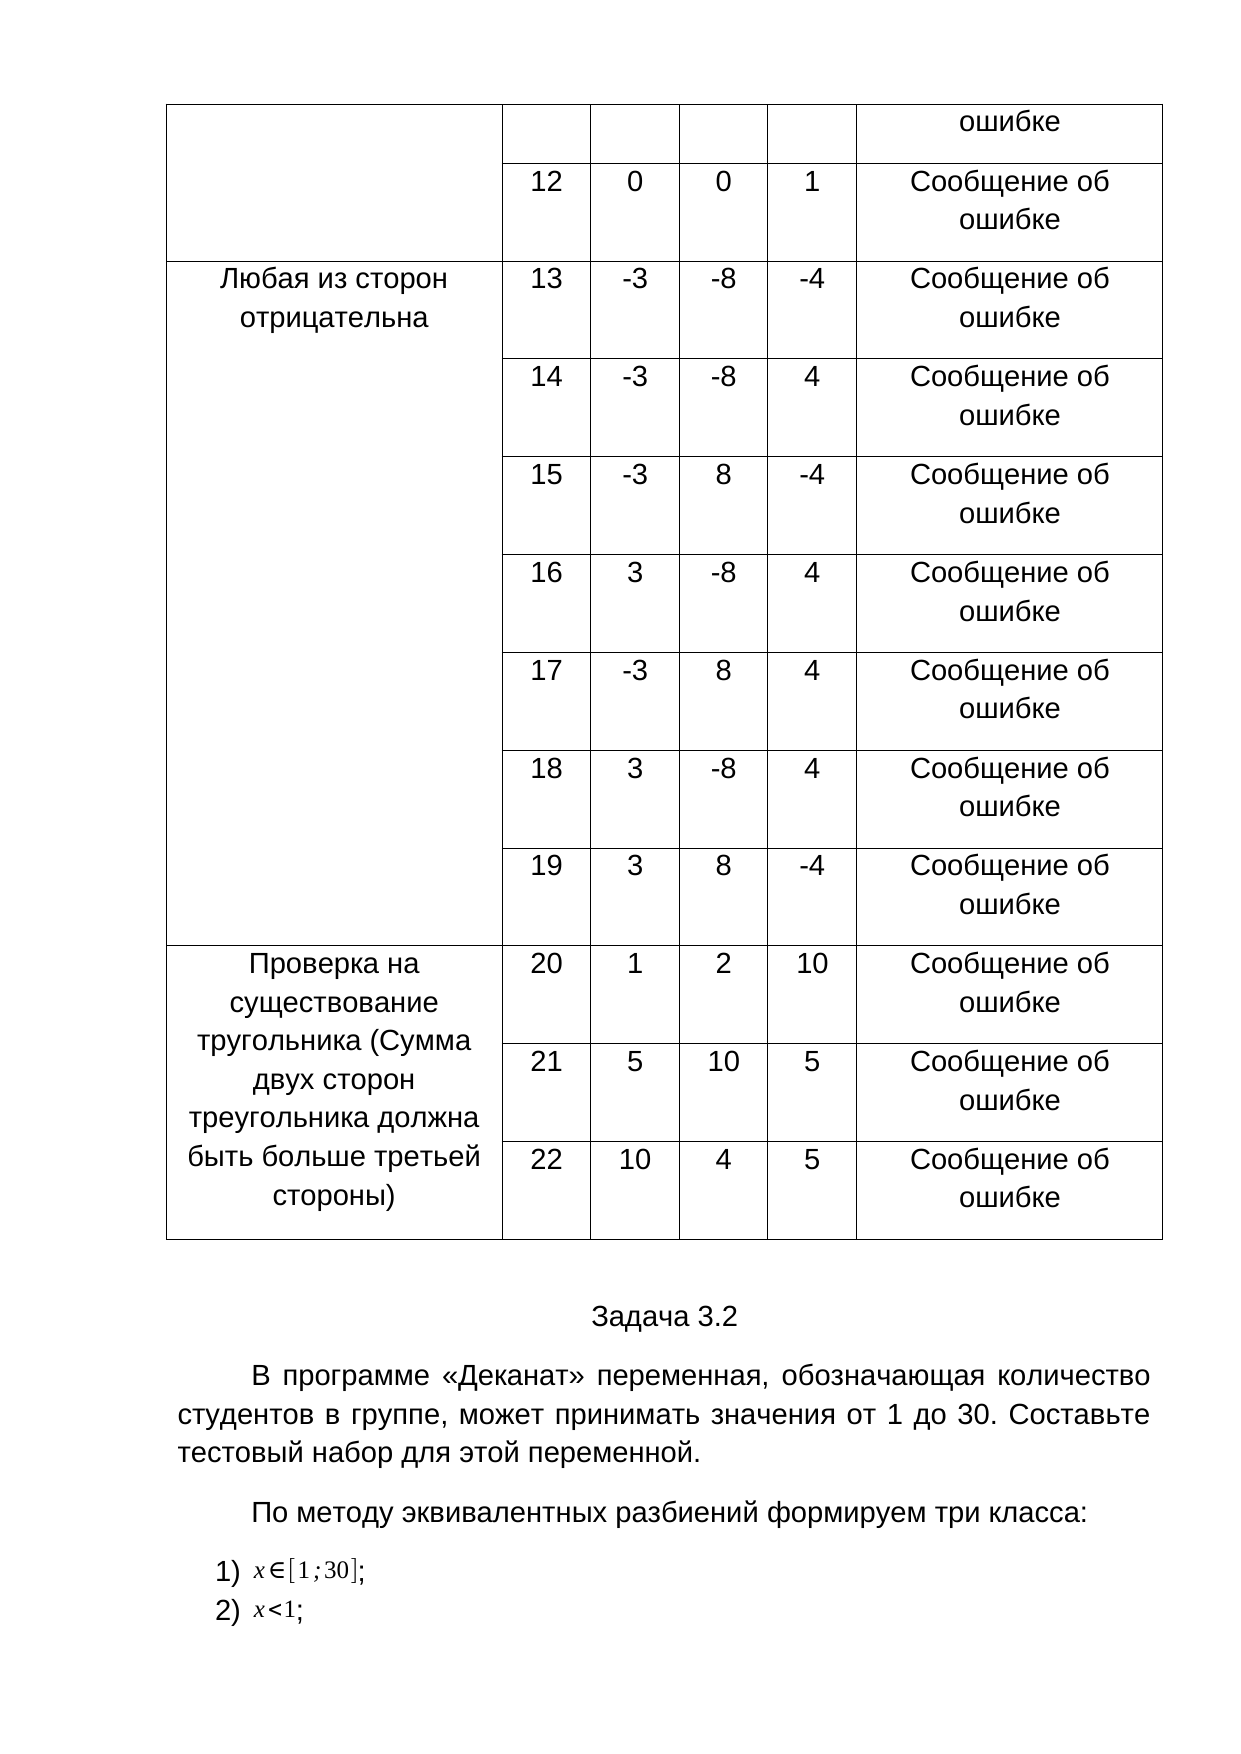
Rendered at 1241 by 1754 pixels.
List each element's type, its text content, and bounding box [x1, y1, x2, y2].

table_cell Сообщение об ошибке [857, 849, 1162, 945]
table_cell 1 [591, 946, 679, 1043]
table_cell 15 [503, 457, 590, 554]
table_cell 17 [503, 653, 590, 749]
table_cell 5 [768, 1044, 856, 1141]
table_cell Сообщение об ошибке [857, 555, 1162, 652]
table_cell -3 [591, 359, 679, 456]
table_cell Сообщение об ошибке [857, 946, 1162, 1043]
table_cell -4 [768, 262, 856, 358]
table_cell 19 [503, 849, 590, 945]
table_cell -8 [680, 751, 767, 847]
table_cell 5 [768, 1142, 856, 1239]
table_cell 10 [591, 1142, 679, 1239]
table_cell 1 [591, 105, 679, 163]
table_cell -8 [680, 262, 767, 358]
list ; [215, 1593, 1152, 1626]
table_cell 8 [680, 849, 767, 945]
text По методу эквивалентных разбиений формируем три класса: [177, 1495, 1152, 1528]
table_cell 18 [503, 751, 590, 847]
list ; [215, 1554, 1152, 1588]
table_cell -4 [768, 457, 856, 554]
table_cell 11 [503, 105, 590, 163]
table_cell Сообщение об ошибке [857, 164, 1162, 261]
table_cell -3 [591, 653, 679, 749]
table_cell 8 [680, 457, 767, 554]
table_cell 22 [503, 1142, 590, 1239]
table_cell 10 [680, 1044, 767, 1141]
table_cell 2 [680, 946, 767, 1043]
table_cell 4 [680, 1142, 767, 1239]
table_cell Сообщение об ошибке [857, 359, 1162, 456]
table_cell 20 [503, 946, 590, 1043]
table_cell 5 [591, 1044, 679, 1141]
table_cell 4 [768, 359, 856, 456]
table_cell 16 [503, 555, 590, 652]
table_cell -3 [591, 262, 679, 358]
table_cell 4 [768, 653, 856, 749]
table_cell 4 [768, 555, 856, 652]
table_cell -3 [591, 457, 679, 554]
table_cell -8 [680, 359, 767, 456]
table_cell 14 [503, 359, 590, 456]
table_cell Проверка на существование тругольника (Сумма двух сторон треугольника должна быть больше третьей стороны) [167, 946, 502, 1239]
table_cell 0 [591, 164, 679, 261]
table_cell Сообщение об ошибке [857, 457, 1162, 554]
table_cell 12 [503, 164, 590, 261]
table_cell 0 [680, 105, 767, 163]
table_cell Сообщение об ошибке [857, 653, 1162, 749]
table_cell 21 [503, 1044, 590, 1141]
table_cell -4 [768, 849, 856, 945]
table_cell 1 [768, 164, 856, 261]
table_cell 1 [768, 105, 856, 163]
table_cell Сообщение об ошибке [857, 1044, 1162, 1141]
table_cell -8 [680, 555, 767, 652]
table_cell Сообщение об ошибке [857, 105, 1162, 163]
text Задача 3.2 [177, 1299, 1152, 1333]
table_cell 3 [591, 849, 679, 945]
table_cell 8 [680, 653, 767, 749]
table_cell Любая из сторон отрицательна [167, 262, 502, 945]
table_cell 4 [768, 751, 856, 847]
table_cell Сообщение об ошибке [857, 1142, 1162, 1239]
table_cell 3 [591, 555, 679, 652]
table_cell 10 [768, 946, 856, 1043]
table_cell 13 [503, 262, 590, 358]
table_cell Сообщение об ошибке [857, 262, 1162, 358]
table_cell 3 [591, 751, 679, 847]
text В программе «Деканат» переменная, обозначающая количество студентов в группе, может принимать значения от 1 до 30. Составьте тестовый набор для этой переменной. [177, 1358, 1152, 1469]
table_cell Сообщение об ошибке [857, 751, 1162, 847]
table_cell 0 [680, 164, 767, 261]
